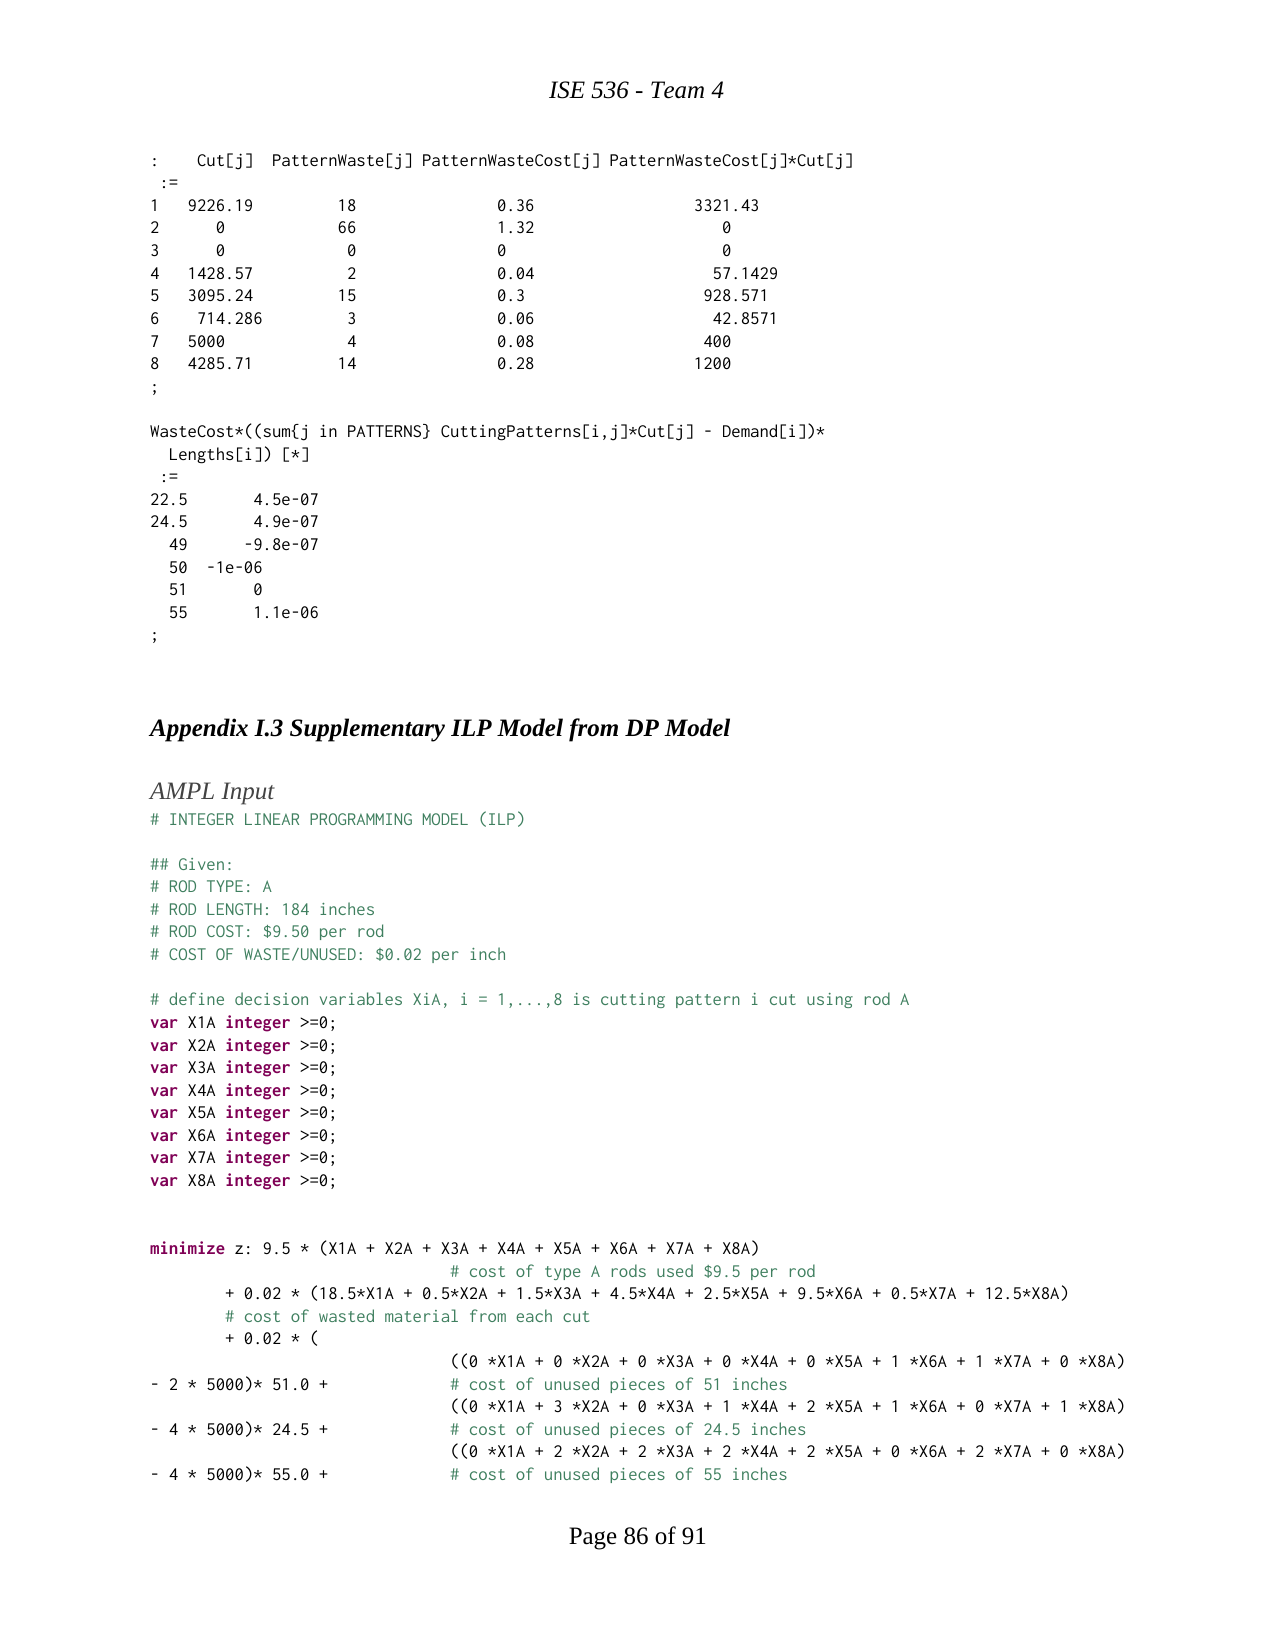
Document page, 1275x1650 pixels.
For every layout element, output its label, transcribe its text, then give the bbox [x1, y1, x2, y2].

text 22.5 4.5e-07 [150, 489, 1125, 509]
text + 0.02 * ( [150, 1329, 1125, 1348]
text 6 714.286 3 0.06 42.8571 [150, 308, 1125, 328]
text var X1A integer >=0; [150, 1012, 1125, 1032]
text # ROD TYPE: A [150, 877, 1125, 896]
text WasteCost*((sum{j in PATTERNS} CuttingPatterns[i,j]*Cut[j] - Demand[i])* [150, 421, 1125, 441]
text ((0 *X1A + 0 *X2A + 0 *X3A + 0 *X4A + 0 *X5A + 1 *X6A + 1 *X7A + 0 *X8A) - 2 * 5000)* 51.0 + # cost of unused pieces of 51 inches [150, 1351, 1125, 1393]
text 4 1428.57 2 0.04 57.1429 [150, 263, 1125, 283]
text := [150, 173, 1125, 192]
text # COST OF WASTE/UNUSED: $0.02 per inch [150, 944, 1125, 964]
text var X8A integer >=0; [150, 1170, 1125, 1190]
text 49 -9.8e-07 [150, 534, 1125, 554]
text 3 0 0 0 0 [150, 240, 1125, 260]
text ; [150, 376, 1125, 396]
text 2 0 66 1.32 0 [150, 218, 1125, 237]
text Lengths[i]) [*] [150, 444, 1125, 463]
text # ROD LENGTH: 184 inches [150, 899, 1125, 919]
text 55 1.1e-06 [150, 602, 1125, 622]
text 1 9226.19 18 0.36 3321.43 [150, 195, 1125, 215]
text ((0 *X1A + 3 *X2A + 0 *X3A + 1 *X4A + 2 *X5A + 1 *X6A + 0 *X7A + 1 *X8A) - 4 * 5000)* 24.5 + # cost of unused pieces of 24.5 inches [150, 1396, 1125, 1439]
text # ROD COST: $9.50 per rod [150, 922, 1125, 941]
text 8 4285.71 14 0.28 1200 [150, 353, 1125, 373]
text ; [150, 625, 1125, 644]
text var X5A integer >=0; [150, 1103, 1125, 1122]
subtitle Appendix I.3 Supplementary ILP Model from DP Model [150, 713, 1125, 742]
text # INTEGER LINEAR PROGRAMMING MODEL (ILP) [150, 809, 1125, 828]
text 7 5000 4 0.08 400 [150, 331, 1125, 351]
text # define decision variables XiA, i = 1,...,8 is cutting pattern i cut using rod A [150, 989, 1125, 1009]
text var X7A integer >=0; [150, 1148, 1125, 1167]
text minimize z: 9.5 * (X1A + X2A + X3A + X4A + X5A + X6A + X7A + X8A) # cost of type A rods used $9.5 per rod [150, 1238, 1125, 1281]
text 51 0 [150, 579, 1125, 599]
text 50 -1e-06 [150, 557, 1125, 577]
text 5 3095.24 15 0.3 928.571 [150, 286, 1125, 305]
text := [150, 466, 1125, 486]
text + 0.02 * (18.5*X1A + 0.5*X2A + 1.5*X3A + 4.5*X4A + 2.5*X5A + 9.5*X6A + 0.5*X7A + 12.5*X8A) # cost of wasted material from each cut [150, 1283, 1125, 1326]
text : Cut[j] PatternWaste[j] PatternWasteCost[j] PatternWasteCost[j]*Cut[j] [150, 150, 1125, 170]
text 24.5 4.9e-07 [150, 512, 1125, 531]
text var X6A integer >=0; [150, 1125, 1125, 1145]
text ((0 *X1A + 2 *X2A + 2 *X3A + 2 *X4A + 2 *X5A + 0 *X6A + 2 *X7A + 0 *X8A) - 4 * 5000)* 55.0 + # cost of unused pieces of 55 inches [150, 1442, 1125, 1484]
text var X2A integer >=0; [150, 1035, 1125, 1054]
text var X4A integer >=0; [150, 1080, 1125, 1100]
subtitle AMPL Input [150, 776, 1125, 804]
text ## Given: [150, 854, 1125, 874]
text var X3A integer >=0; [150, 1057, 1125, 1077]
